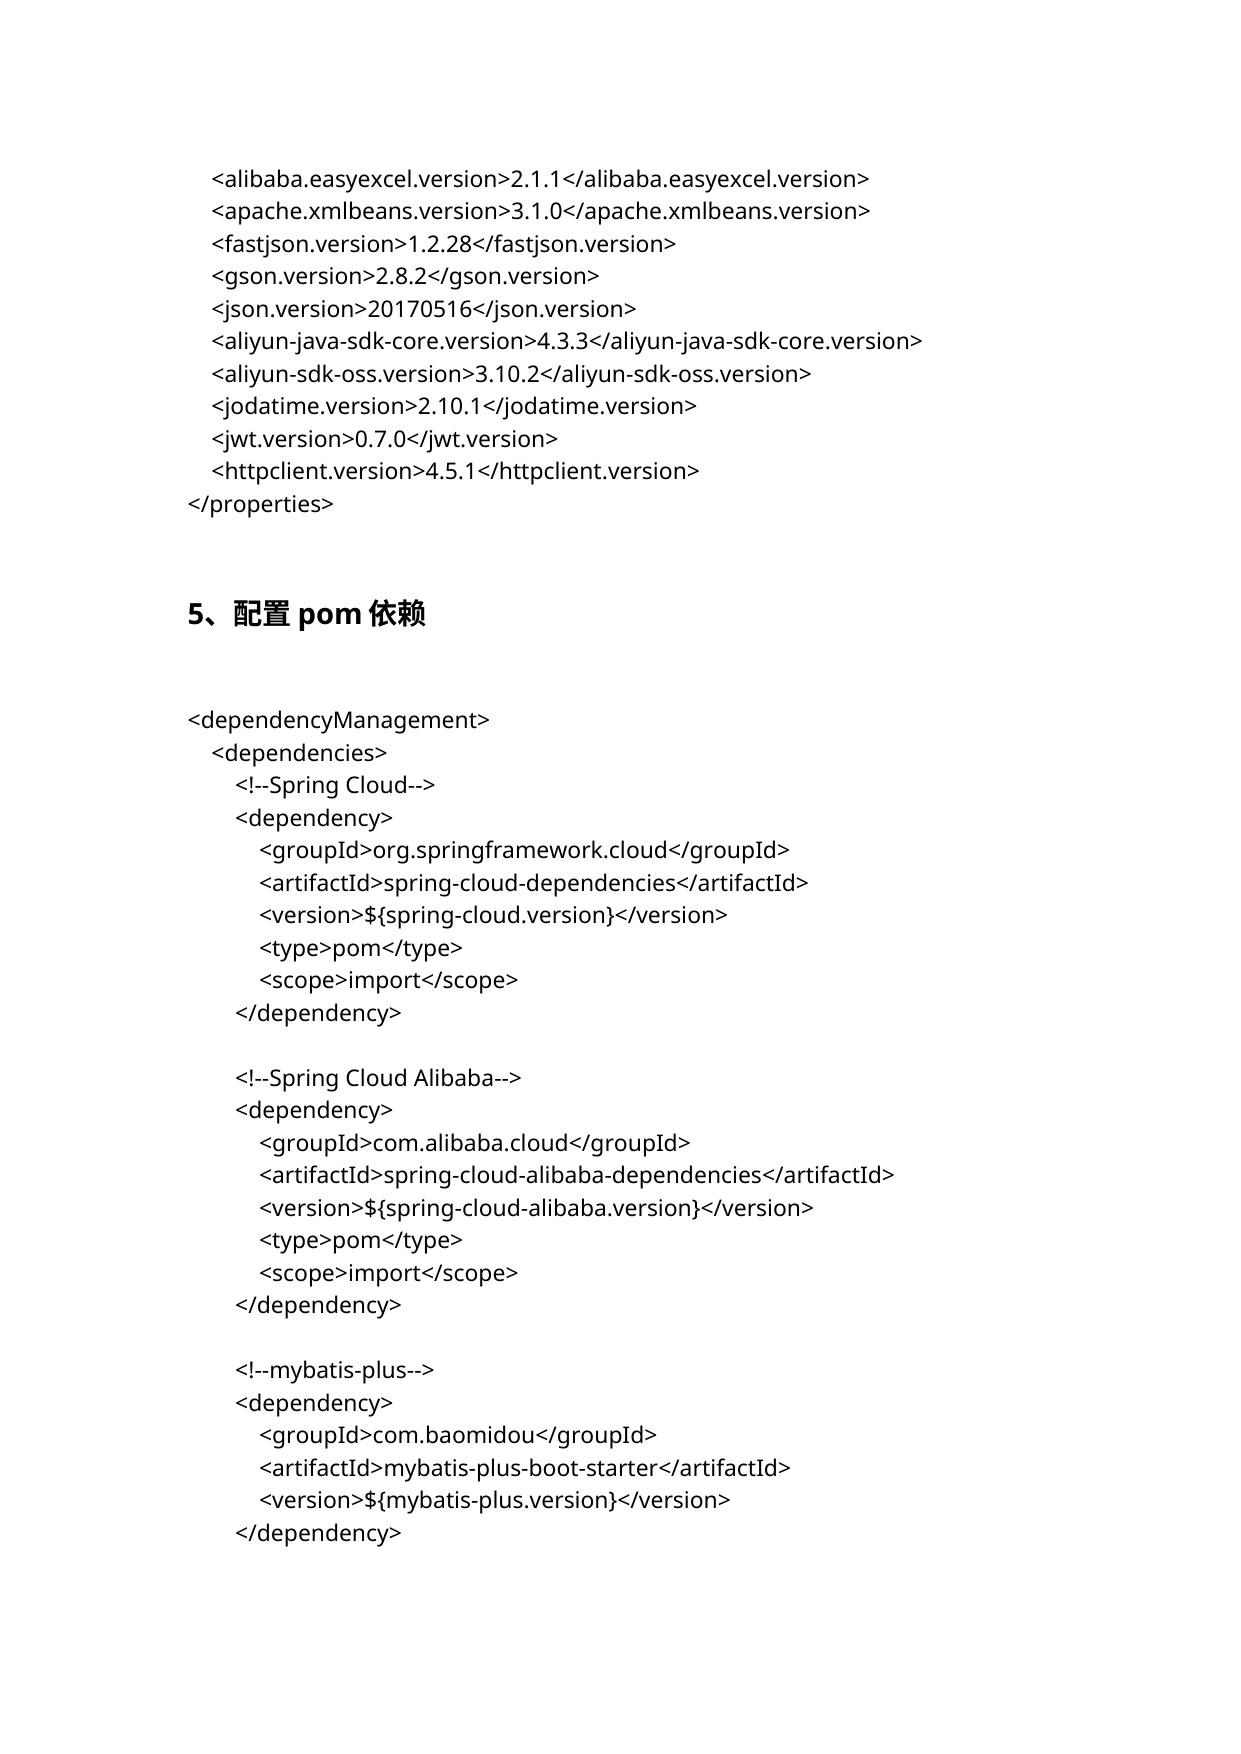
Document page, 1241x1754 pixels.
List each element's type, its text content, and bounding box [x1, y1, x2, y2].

text 5、配置pom依赖 [187, 579, 1053, 644]
text <version>${spring-cloud-alibaba.version}</version> [187, 1191, 1053, 1224]
text <dependency> [187, 1386, 1053, 1419]
text </dependency> [187, 1289, 1053, 1321]
text <dependencyManagement> [187, 704, 1053, 736]
text <gson.version>2.8.2</gson.version> [187, 259, 1053, 292]
text <dependency> [187, 1094, 1053, 1126]
text <json.version>20170516</json.version> [187, 292, 1053, 324]
text <artifactId>spring-cloud-alibaba-dependencies</artifactId> [187, 1159, 1053, 1191]
text <groupId>com.alibaba.cloud</groupId> [187, 1126, 1053, 1159]
text <groupId>com.baomidou</groupId> [187, 1419, 1053, 1451]
text <type>pom</type> [187, 1224, 1053, 1256]
text <aliyun-sdk-oss.version>3.10.2</aliyun-sdk-oss.version> [187, 357, 1053, 389]
text <aliyun-java-sdk-core.version>4.3.3</aliyun-java-sdk-core.version> [187, 324, 1053, 357]
text </properties> [187, 487, 1053, 519]
text <scope>import</scope> [187, 1256, 1053, 1289]
text <artifactId>spring-cloud-dependencies</artifactId> [187, 866, 1053, 899]
text <scope>import</scope> [187, 964, 1053, 996]
text </dependency> [187, 1516, 1053, 1549]
text <jodatime.version>2.10.1</jodatime.version> [187, 389, 1053, 422]
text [187, 1484, 1053, 1516]
text <type>pom</type> [187, 931, 1053, 964]
text <groupId>org.springframework.cloud</groupId> [187, 834, 1053, 866]
text <version>${spring-cloud.version}</version> [187, 899, 1053, 931]
text <dependency> [187, 801, 1053, 834]
text <dependencies> [187, 736, 1053, 769]
text <!--Spring Cloud Alibaba--> [187, 1061, 1053, 1094]
text <jwt.version>0.7.0</jwt.version> [187, 422, 1053, 454]
text <alibaba.easyexcel.version>2.1.1</alibaba.easyexcel.version> [187, 162, 1053, 194]
text <!--Spring Cloud--> [187, 769, 1053, 801]
text <apache.xmlbeans.version>3.1.0</apache.xmlbeans.version> [187, 194, 1053, 227]
text <artifactId>mybatis-plus-boot-starter</artifactId> [187, 1451, 1053, 1484]
text </dependency> [187, 996, 1053, 1029]
text <fastjson.version>1.2.28</fastjson.version> [187, 227, 1053, 259]
text <httpclient.version>4.5.1</httpclient.version> [187, 454, 1053, 487]
text <!--mybatis-plus--> [187, 1354, 1053, 1386]
